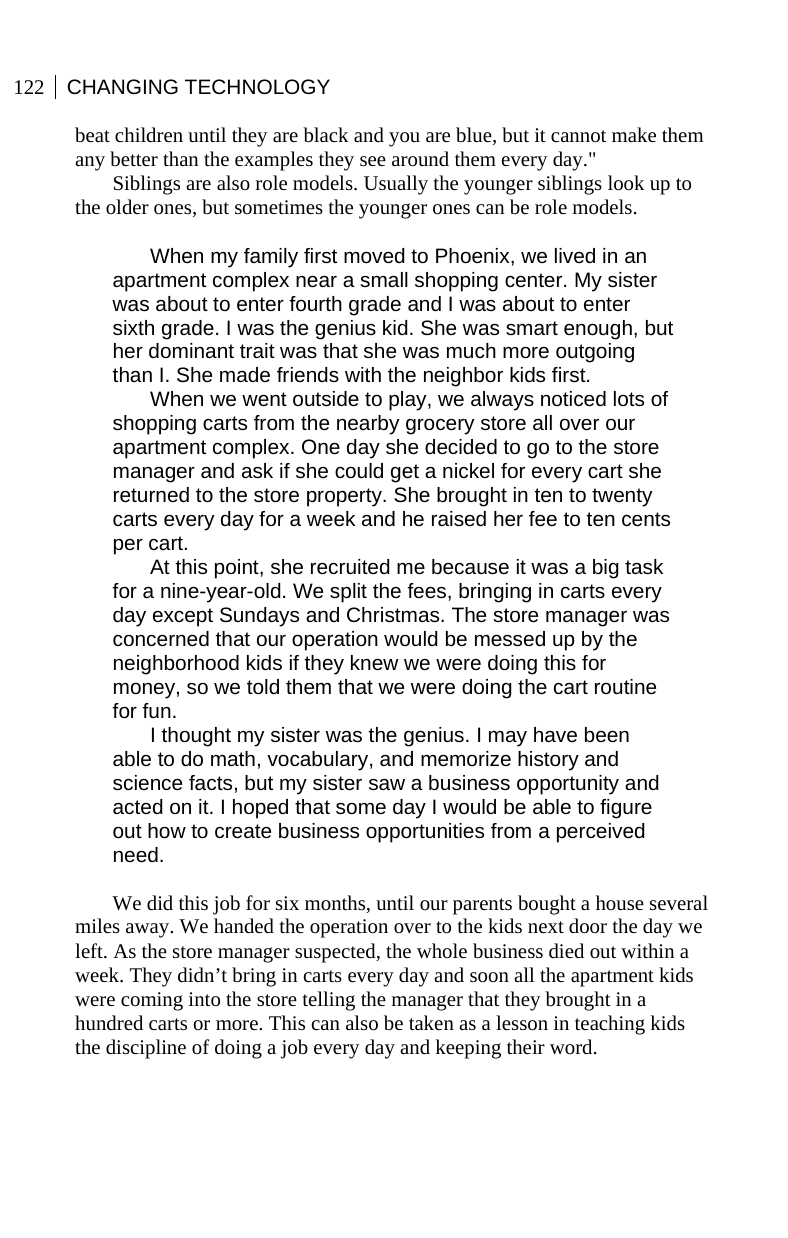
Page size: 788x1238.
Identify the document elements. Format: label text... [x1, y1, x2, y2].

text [75, 123, 712, 171]
text At this point, she recruited me because it was a big task for a nine-year-old. We split the fees, bringing in carts every day except Sundays and Christmas. The store manager was concerned that our operation would be messed up by the neighborhood kids if they knew we were doing this for money, so we told them that we were doing the cart routine for fun. [112, 555, 675, 723]
text When my family first moved to Phoenix, we lived in an apartment complex near a small shopping center. My sister was about to enter fourth grade and I was about to enter sixth grade. I was the genius kid. She was smart enough, but her dominant trait was that she was much more outgoing than I. She made friends with the neighbor kids first. [112, 243, 675, 387]
text When we went outside to play, we always noticed lots of shopping carts from the nearby grocery store all over our apartment complex. One day she decided to go to the store manager and ask if she could get a nickel for every cart she returned to the store property. She brought in ten to twenty carts every day for a week and he raised her fee to ten cents per cart. [112, 387, 675, 555]
text Siblings are also role models. Usually the younger siblings look up to the older ones, but sometimes the younger ones can be role models. [75, 171, 712, 219]
text We did this job for six months, until our parents bought a house several miles away. We handed the operation over to the kids next door the day we left. As the store manager suspected, the whole business died out within a week. They didn’t bring in carts every day and soon all the apartment kids were coming into the store telling the manager that they brought in a hundred carts or more. This can also be taken as a lesson in teaching kids the discipline of doing a job every day and keeping their word. [75, 890, 712, 1059]
text I thought my sister was the genius. I may have been able to do math, vocabulary, and memorize history and science facts, but my sister saw a business opportunity and acted on it. I hoped that some day I would be able to figure out how to create business opportunities from a perceived need. [112, 723, 675, 866]
